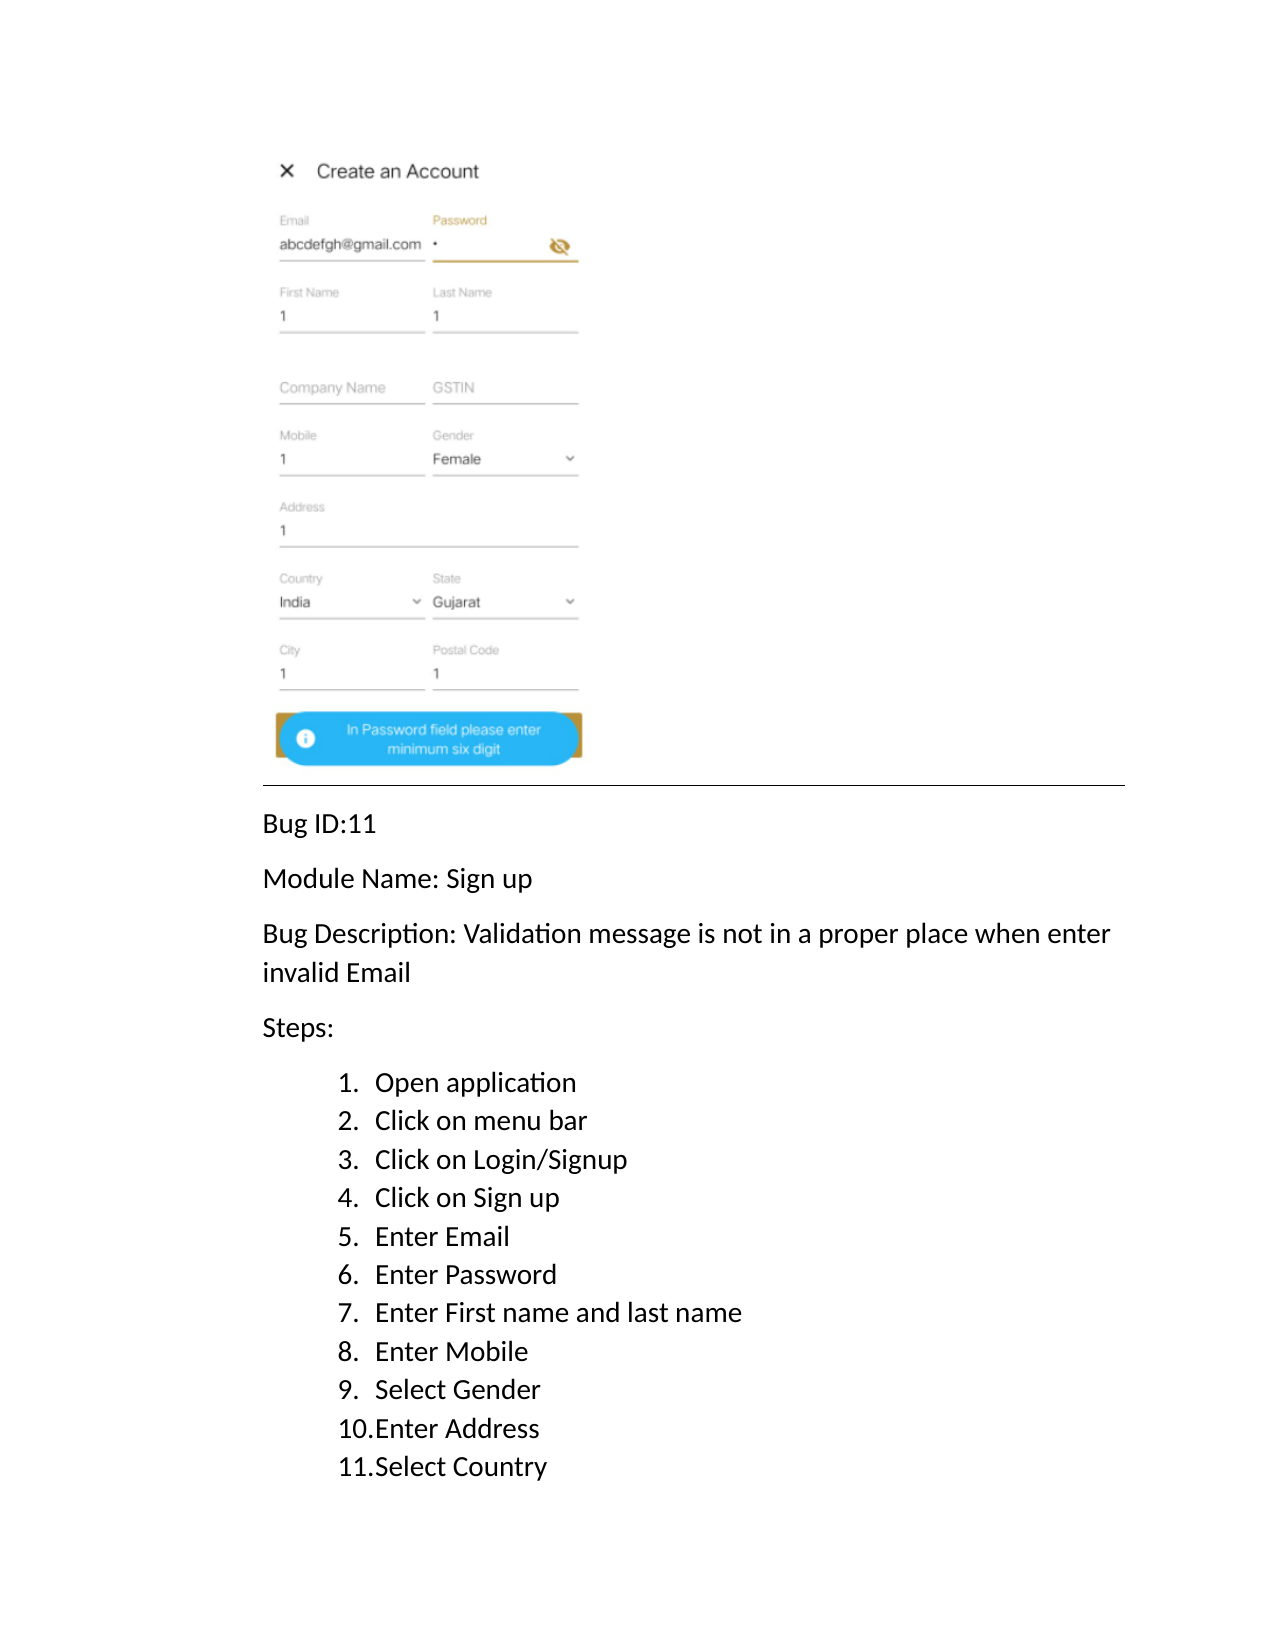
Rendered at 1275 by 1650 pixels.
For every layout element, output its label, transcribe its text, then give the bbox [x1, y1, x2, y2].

list Select Country [337, 1448, 1125, 1484]
text Bug ID:11 [262, 805, 1125, 841]
list Select Gender [337, 1371, 1125, 1407]
list Click on Sign up [337, 1179, 1125, 1215]
list Enter Password [337, 1256, 1125, 1292]
text Steps: [262, 1009, 1125, 1044]
list Enter First name and last name [337, 1294, 1125, 1330]
list Enter Mobile [337, 1333, 1125, 1368]
list Enter Email [337, 1218, 1125, 1253]
picture [262, 150, 593, 783]
text Bug Description: Validation message is not in a proper place when enter invalid Email [262, 915, 1125, 989]
list Open application [337, 1064, 1125, 1099]
list Enter Address [337, 1410, 1125, 1445]
list Click on Login/Signup [337, 1141, 1125, 1176]
list Click on menu bar [337, 1102, 1125, 1138]
text Module Name: Sign up [262, 860, 1125, 896]
